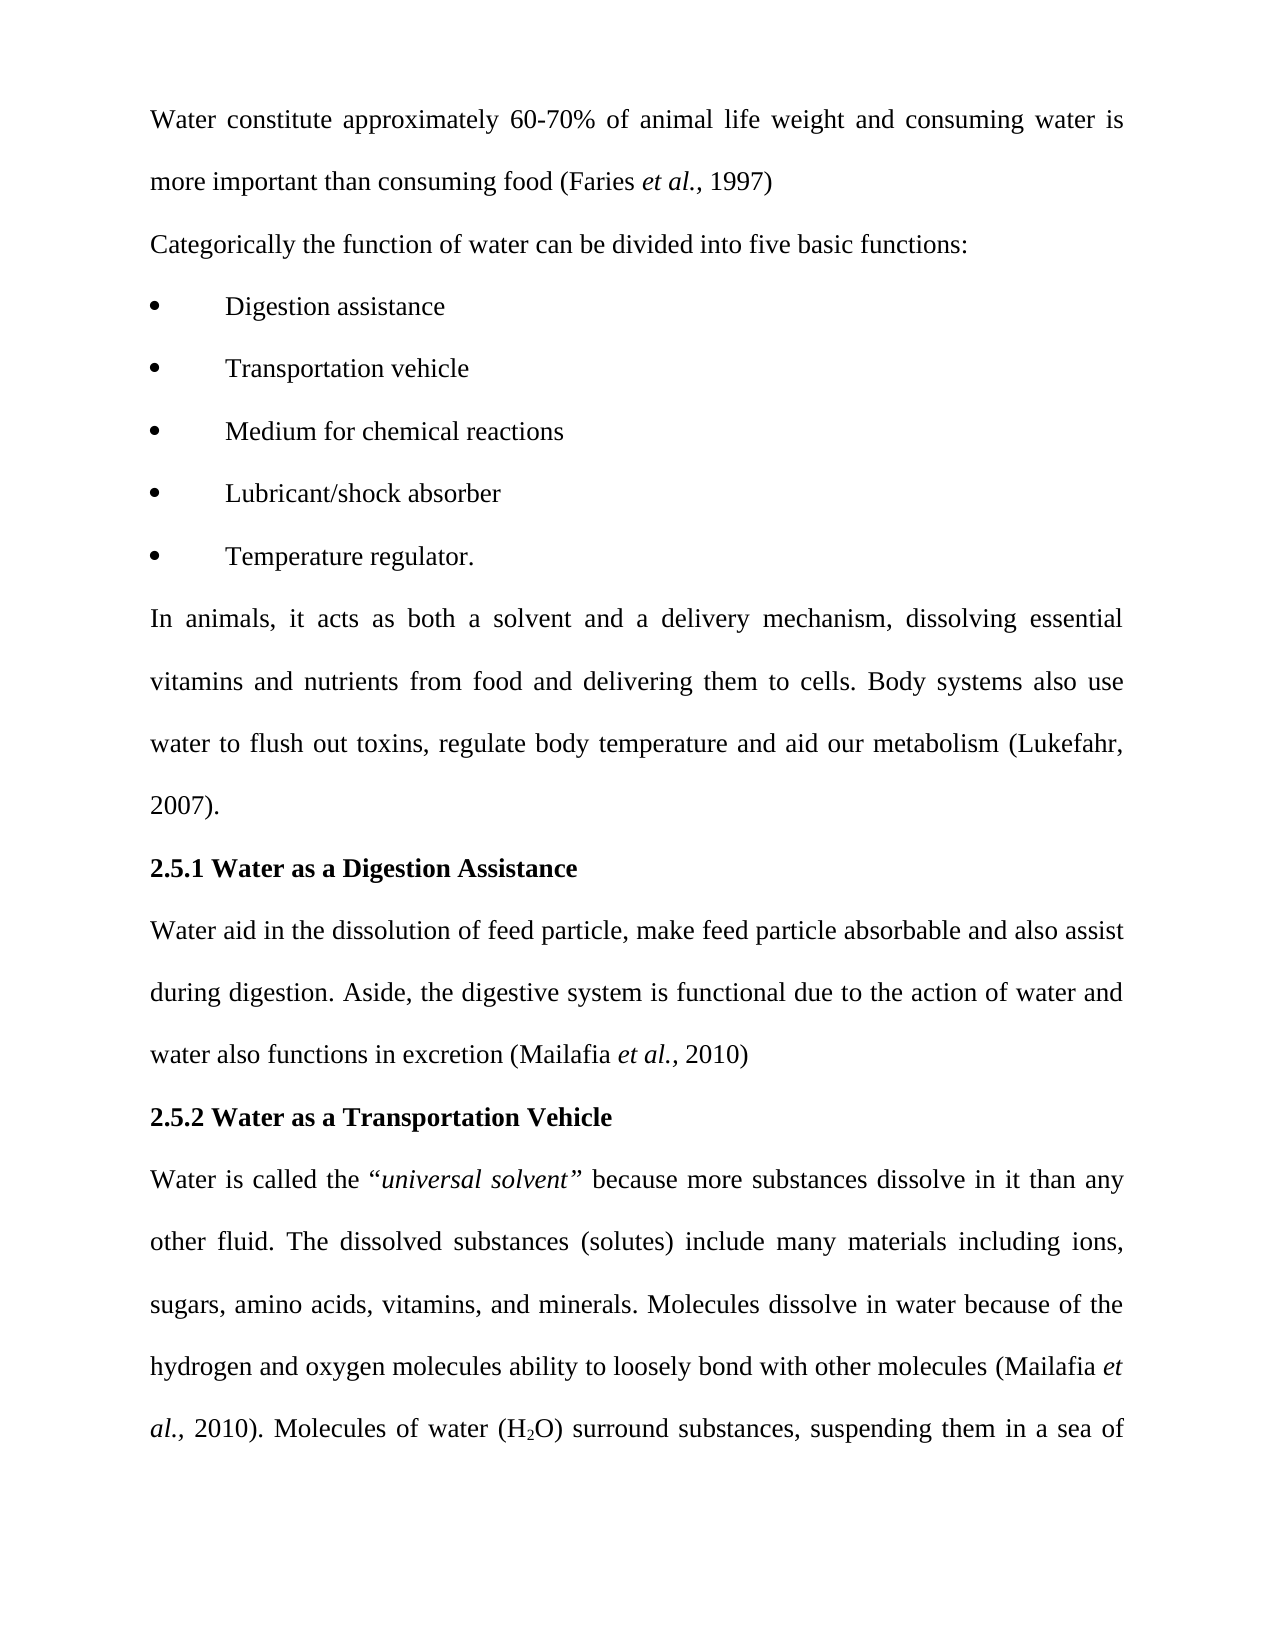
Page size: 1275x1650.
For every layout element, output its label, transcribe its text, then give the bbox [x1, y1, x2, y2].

text Categorically the function of water can be divided into five basic functions: [150, 228, 1125, 259]
list Digestion assistance [150, 290, 1125, 321]
text Water aid in the dissolution of feed particle, make feed particle absorbable and also assist during digestion. Aside, the digestive system is functional due to the action of water and water also functions in excretion (Mailafia et al., 2010) [150, 914, 1125, 1070]
text 2.5.2 Water as a Transportation Vehicle [150, 1101, 1125, 1132]
list Lubricant/shock absorber [150, 477, 1125, 509]
list Temperature regulator. [150, 540, 1125, 571]
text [150, 1163, 1125, 1443]
list Transportation vehicle [150, 352, 1125, 384]
list Medium for chemical reactions [150, 415, 1125, 446]
text 2.5.1 Water as a Digestion Assistance [150, 852, 1125, 883]
text In animals, it acts as both a solvent and a delivery mechanism, dissolving essential vitamins and nutrients from food and delivering them to cells. Body systems also use water to flush out toxins, regulate body temperature and aid our metabolism (Lukefahr, 2007). [150, 602, 1125, 821]
text Water constitute approximately 60-70% of animal life weight and consuming water is more important than consuming food (Faries et al., 1997) [150, 103, 1125, 197]
